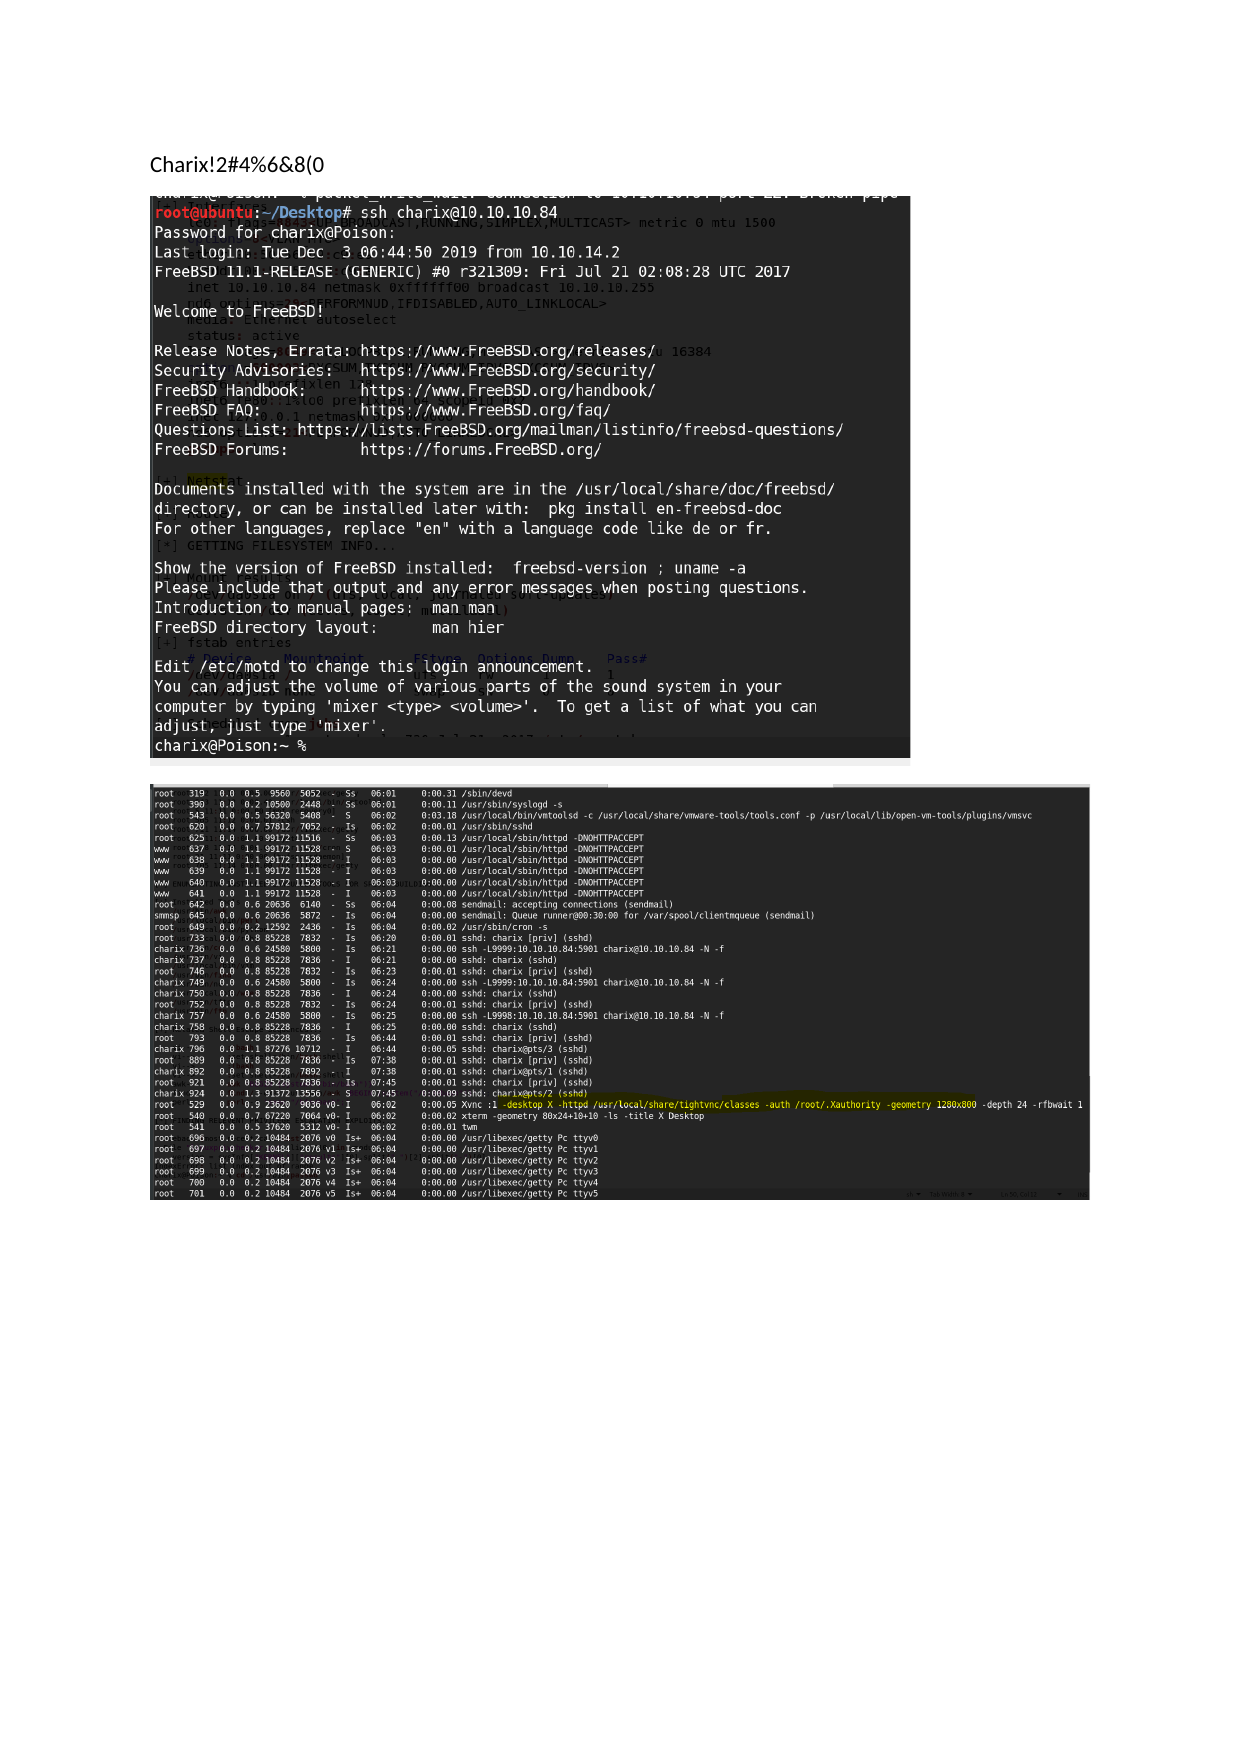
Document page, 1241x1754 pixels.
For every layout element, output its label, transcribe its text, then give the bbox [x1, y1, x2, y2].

picture [150, 784, 1091, 1200]
picture [150, 196, 911, 766]
text Charix!2#4%6&8(0 [150, 150, 1090, 178]
